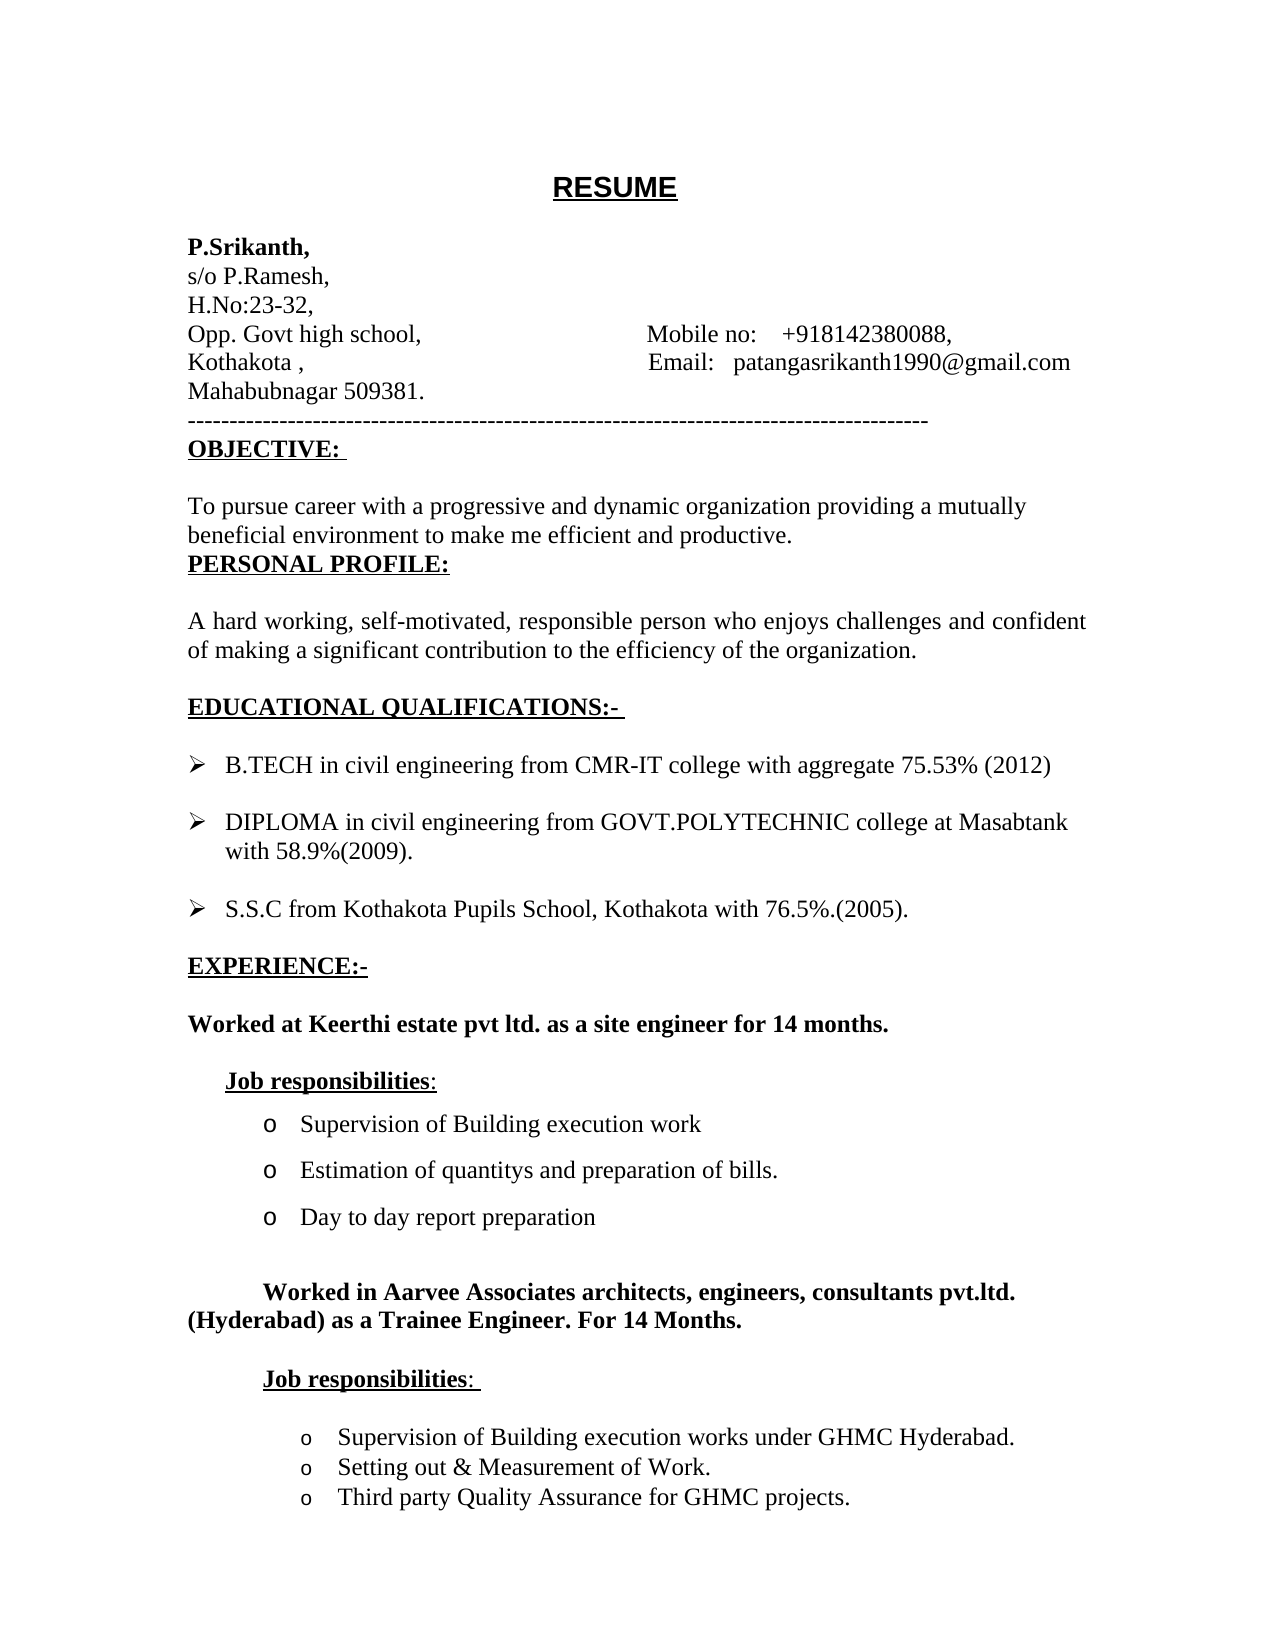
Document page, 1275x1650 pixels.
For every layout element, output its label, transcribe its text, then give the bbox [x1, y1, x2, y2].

list DIPLOMA in civil engineering from GOVT.POLYTECHNIC college at Masabtank with 58.9%(2009). [187, 807, 1087, 865]
text To pursue career with a progressive and dynamic organization providing a mutually beneficial environment to make me efficient and productive. [187, 491, 1087, 549]
list Third party Quality Assurance for GHMC projects. [300, 1482, 1087, 1511]
text Kothakota , Email: patangasrikanth1990@gmail.com [187, 347, 1087, 376]
text ----------------------------------------------------------------------------------------- [187, 405, 1087, 434]
text Job responsibilities: [262, 1363, 1087, 1393]
text Mahabubnagar 509381. [187, 376, 1087, 405]
list Supervision of Building execution work [262, 1109, 1087, 1140]
text PERSONAL PROFILE: [187, 549, 1087, 577]
list Day to day report preparation [262, 1202, 1087, 1233]
text Opp. Govt high school, Mobile no: +918142380088, [187, 319, 1087, 347]
text A hard working, self-motivated, responsible person who enjoys challenges and confident of making a significant contribution to the efficiency of the organization. [187, 606, 1087, 664]
text Worked in Aarvee Associates architects, engineers, consultants pvt.ltd.(Hyderabad) as a Trainee Engineer. For 14 Months. [187, 1277, 1087, 1334]
text s/o P.Ramesh, [187, 261, 1087, 290]
list Setting out & Measurement of Work. [300, 1452, 1087, 1482]
list Estimation of quantitys and preparation of bills. [262, 1156, 1087, 1186]
text Worked at Keerthi estate pvt ltd. as a site engineer for 14 months. [187, 1009, 1087, 1037]
list S.S.C from Kothakota Pupils School, Kothakota with 76.5%.(2005). [187, 894, 1087, 922]
text H.No:23-32, [187, 290, 1087, 319]
text Job responsibilities: [187, 1066, 1087, 1095]
list B.TECH in civil engineering from CMR-IT college with aggregate 75.53% (2012) [187, 750, 1087, 779]
text OBJECTIVE: [187, 434, 1087, 462]
subtitle P.Srikanth, [187, 232, 1087, 261]
list Supervision of Building execution works under GHMC Hyderabad. [300, 1422, 1087, 1452]
text EDUCATIONAL QUALIFICATIONS:- [187, 692, 1087, 721]
text EXPERIENCE:- [187, 951, 1087, 980]
subtitle RESUME [487, 170, 1087, 204]
